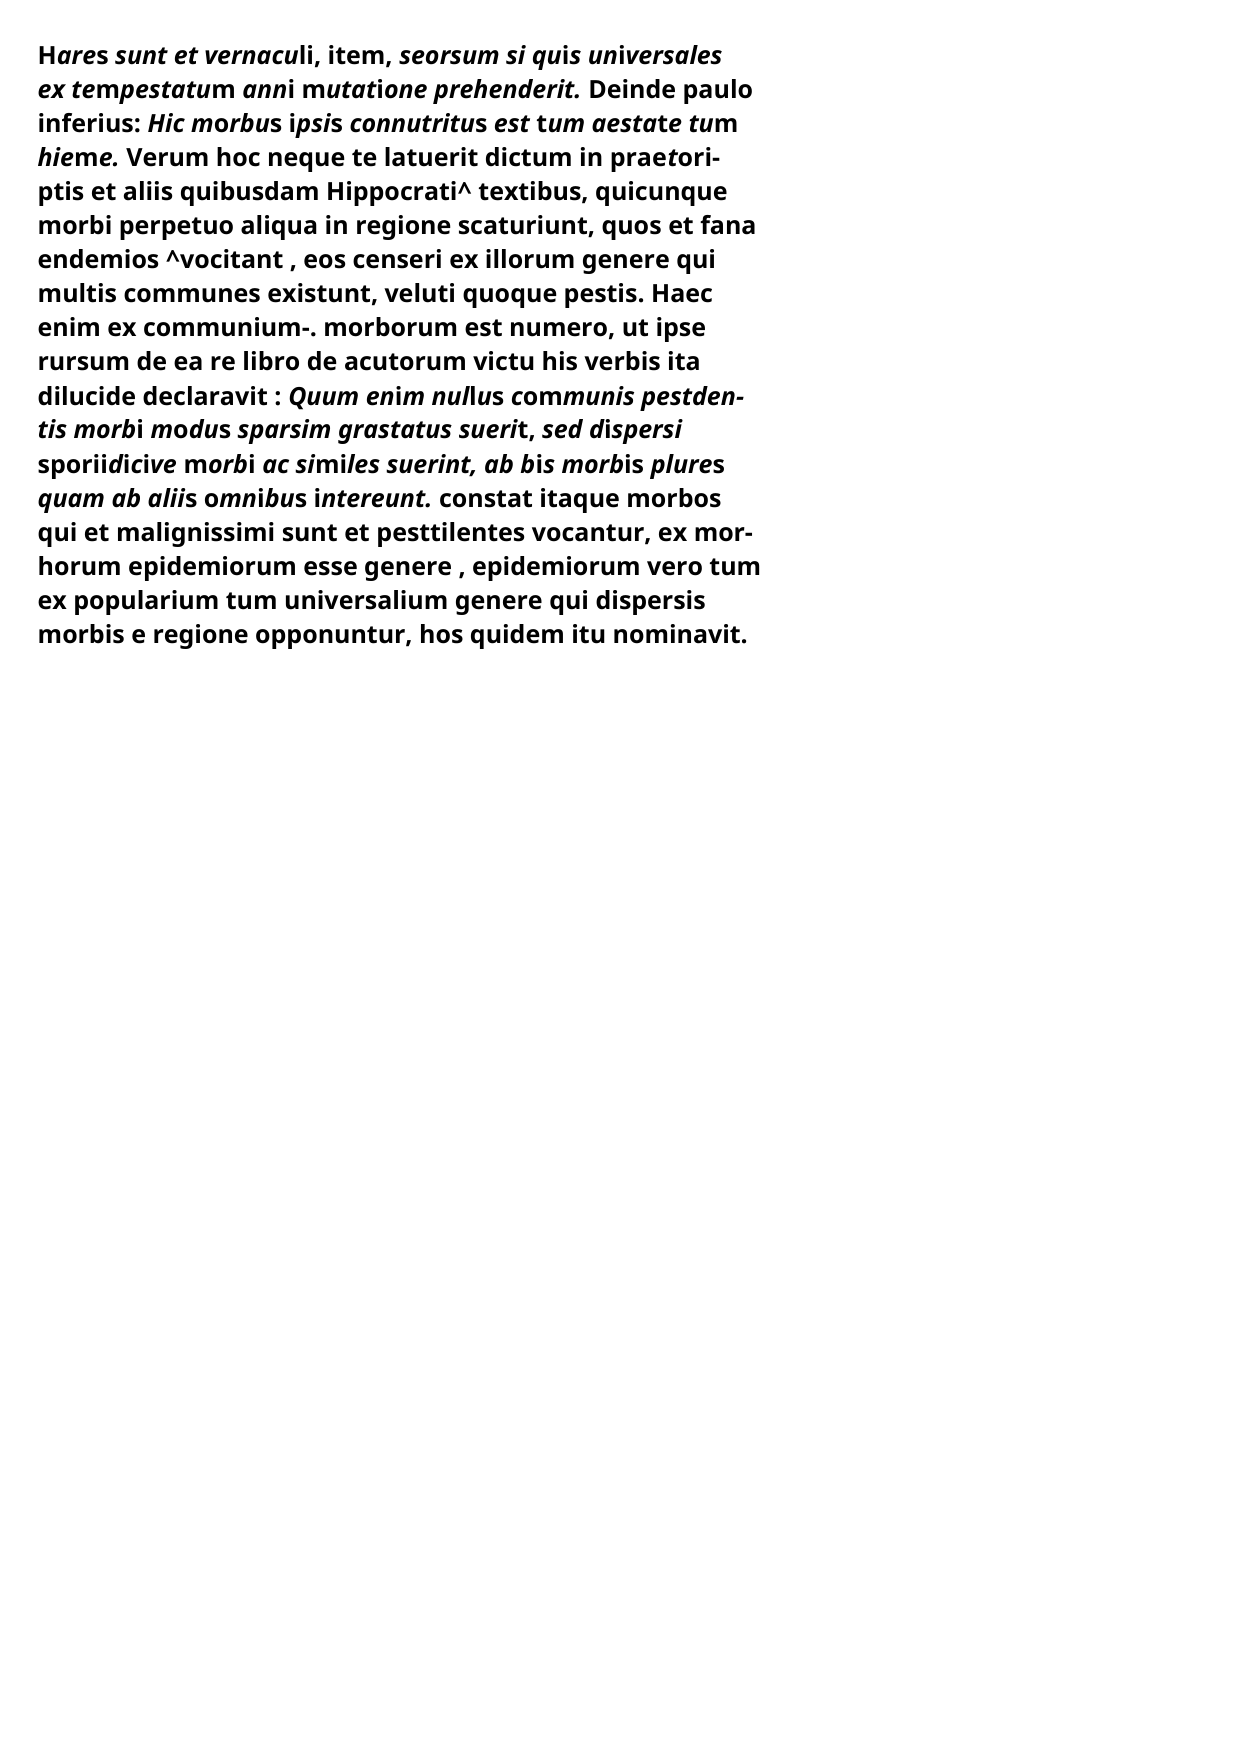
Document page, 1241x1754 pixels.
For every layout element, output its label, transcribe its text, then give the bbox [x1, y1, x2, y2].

text Hares sunt et vernaculi, item, seorsum si quis universales ex tempestatum anni mutatione prehenderit. Deinde paulo inferius: Hic morbus ipsis connutritus est tum aestate tum hieme. Verum hoc neque te latuerit dictum in praetori- ptis et aliis quibusdam Hippocrati^ textibus, quicunque morbi perpetuo aliqua in regione scaturiunt, quos et fana endemios ^vocitant , eos censeri ex illorum genere qui multis communes existunt, veluti quoque pestis. Haec enim ex communium-. morborum est numero, ut ipse rursum de ea re libro de acutorum victu his verbis ita dilucide declaravit : Quum enim nullus communis pestden- tis morbi modus sparsim grastatus suerit, sed dispersi sporiidicive morbi ac similes suerint, ab bis morbis plures quam ab aliis omnibus intereunt. constat itaque morbos qui et malignissimi sunt et pesttilentes vocantur, ex mor- horum epidemiorum esse genere , epidemiorum vero tum ex popularium tum universalium genere qui dispersis morbis e regione opponuntur, hos quidem itu nominavit. [37, 37, 1203, 651]
